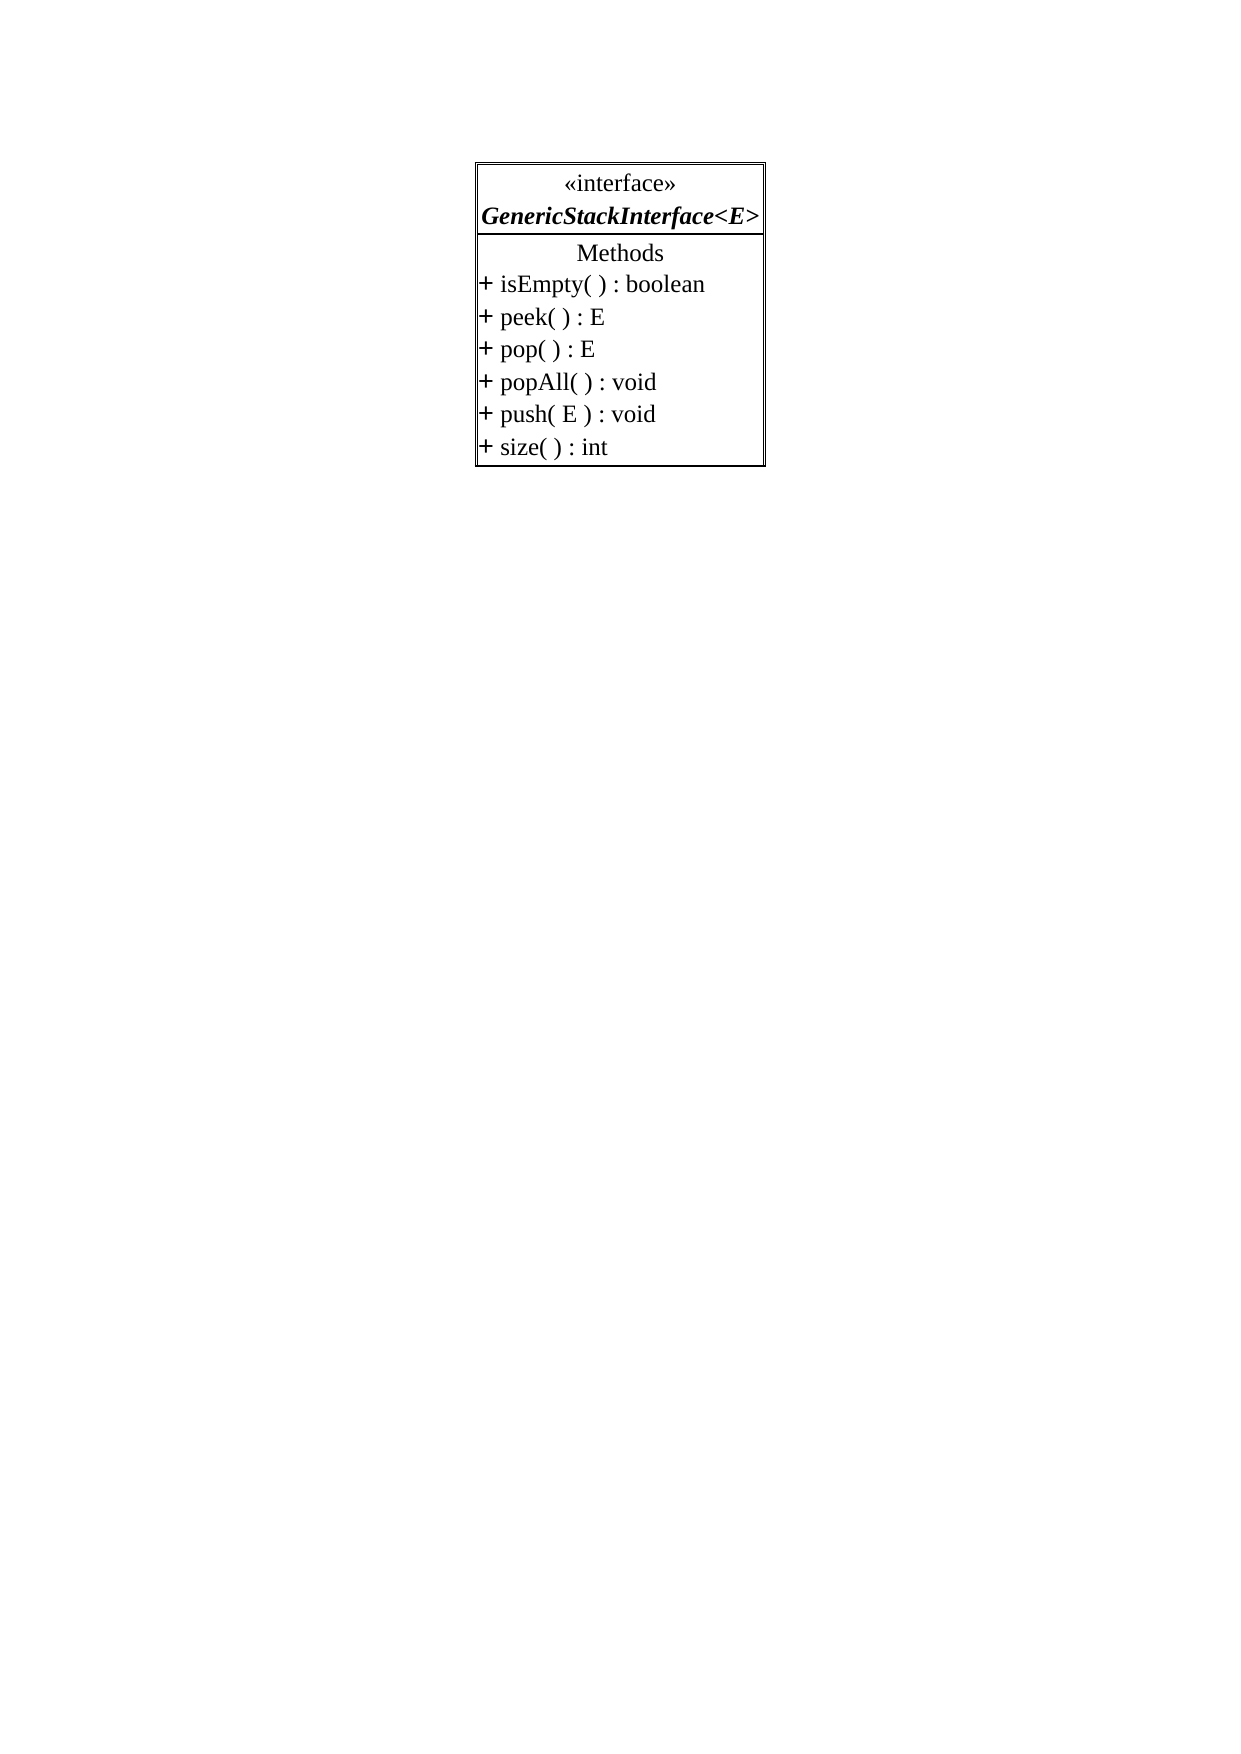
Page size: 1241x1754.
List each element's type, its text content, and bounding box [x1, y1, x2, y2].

table_cell Methods + isEmpty( ) : boolean + peek( ) : E + pop( ) : E + popAll( ) : void + push( E ) : void + size( ) : int [478, 235, 763, 465]
table_header «interface» GenericStackInterface<E> [478, 165, 763, 233]
